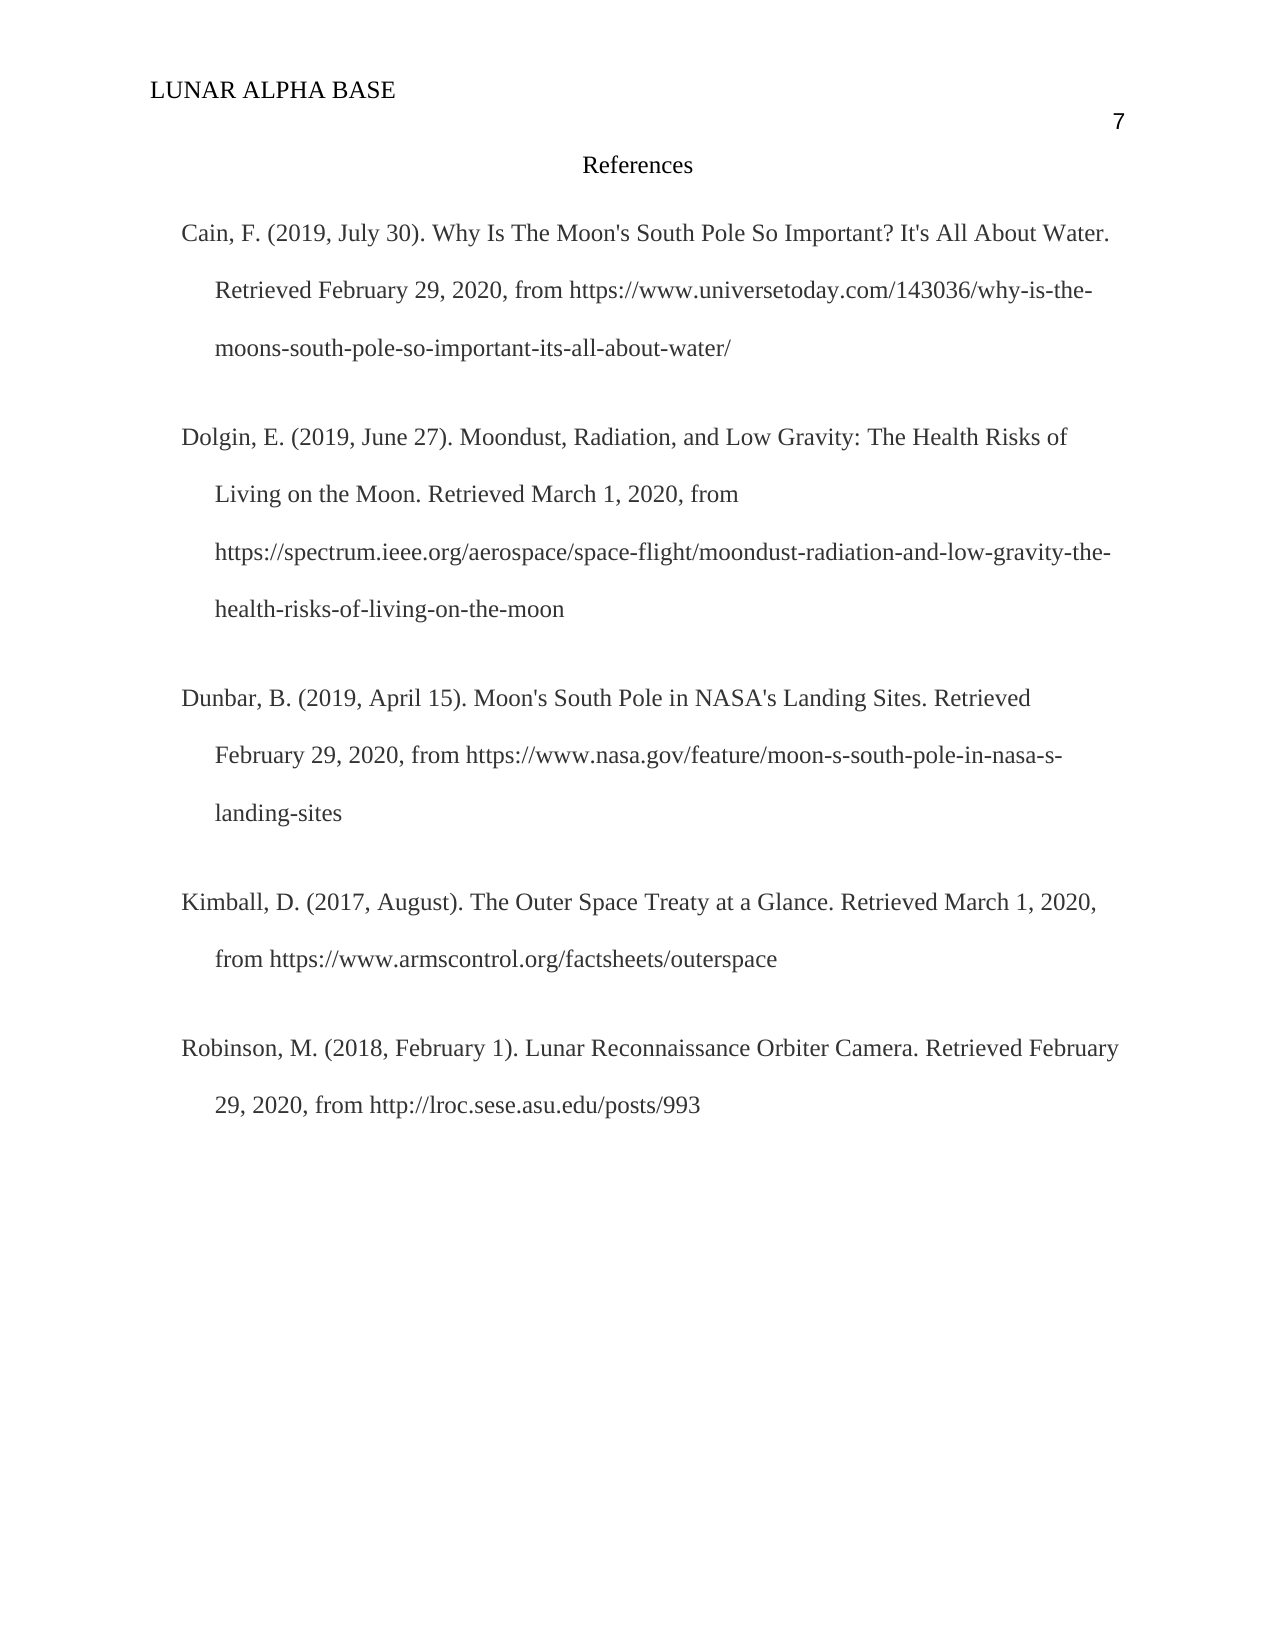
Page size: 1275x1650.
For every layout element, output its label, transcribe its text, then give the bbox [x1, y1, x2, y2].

text References [150, 150, 1125, 179]
text Dolgin, E. (2019, June 27). Moondust, Radiation, and Low Gravity: The Health Risks of Living on the Moon. Retrieved March 1, 2020, from https://spectrum.ieee.org/aerospace/space-flight/moondust-radiation-and-low-gravity-the-health-risks-of-living-on-the-moon [181, 422, 1125, 623]
text Cain, F. (2019, July 30). Why Is The Moon's South Pole So Important? It's All About Water. Retrieved February 29, 2020, from https://www.universetoday.com/143036/why-is-the-moons-south-pole-so-important-its-all-about-water/ [181, 218, 1125, 362]
text Kimball, D. (2017, August). The Outer Space Treaty at a Glance. Retrieved March 1, 2020, from https://www.armscontrol.org/factsheets/outerspace [181, 887, 1125, 973]
text Dunbar, B. (2019, April 15). Moon's South Pole in NASA's Landing Sites. Retrieved February 29, 2020, from https://www.nasa.gov/feature/moon-s-south-pole-in-nasa-s-landing-sites [181, 683, 1125, 827]
text Robinson, M. (2018, February 1). Lunar Reconnaissance Orbiter Camera. Retrieved February 29, 2020, from http://lroc.sese.asu.edu/posts/993 [181, 1033, 1125, 1119]
